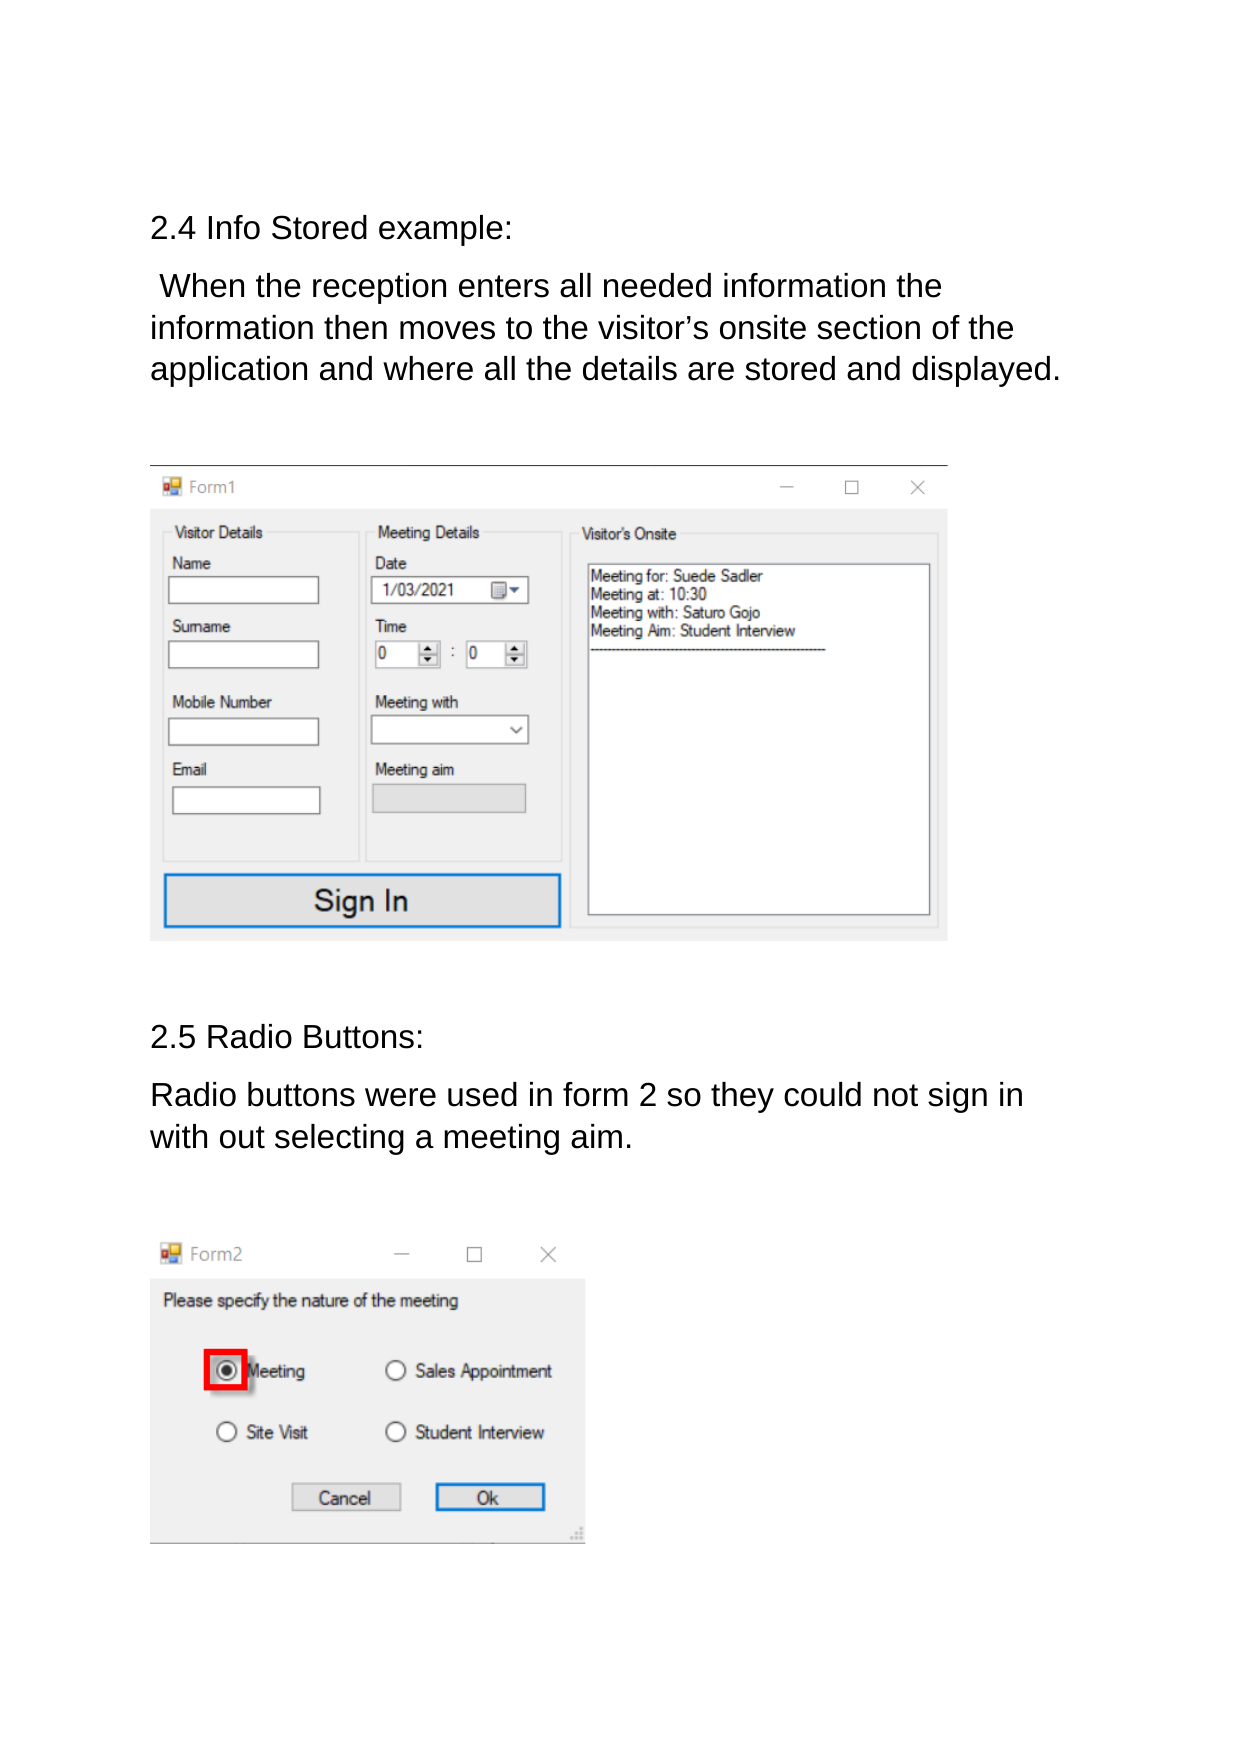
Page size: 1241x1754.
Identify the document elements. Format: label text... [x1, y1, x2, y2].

text 2.4 Info Stored example: [150, 208, 1090, 247]
picture [150, 465, 948, 941]
text When the reception enters all needed information the information then moves to the visitor’s onsite section of the application and where all the details are stored and displayed. [150, 266, 1090, 388]
text Radio buttons were used in form 2 so they could not sign in with out selecting a meeting aim. [150, 1075, 1090, 1155]
text 2.5 Radio Buttons: [150, 1017, 1090, 1056]
picture [150, 1232, 586, 1544]
